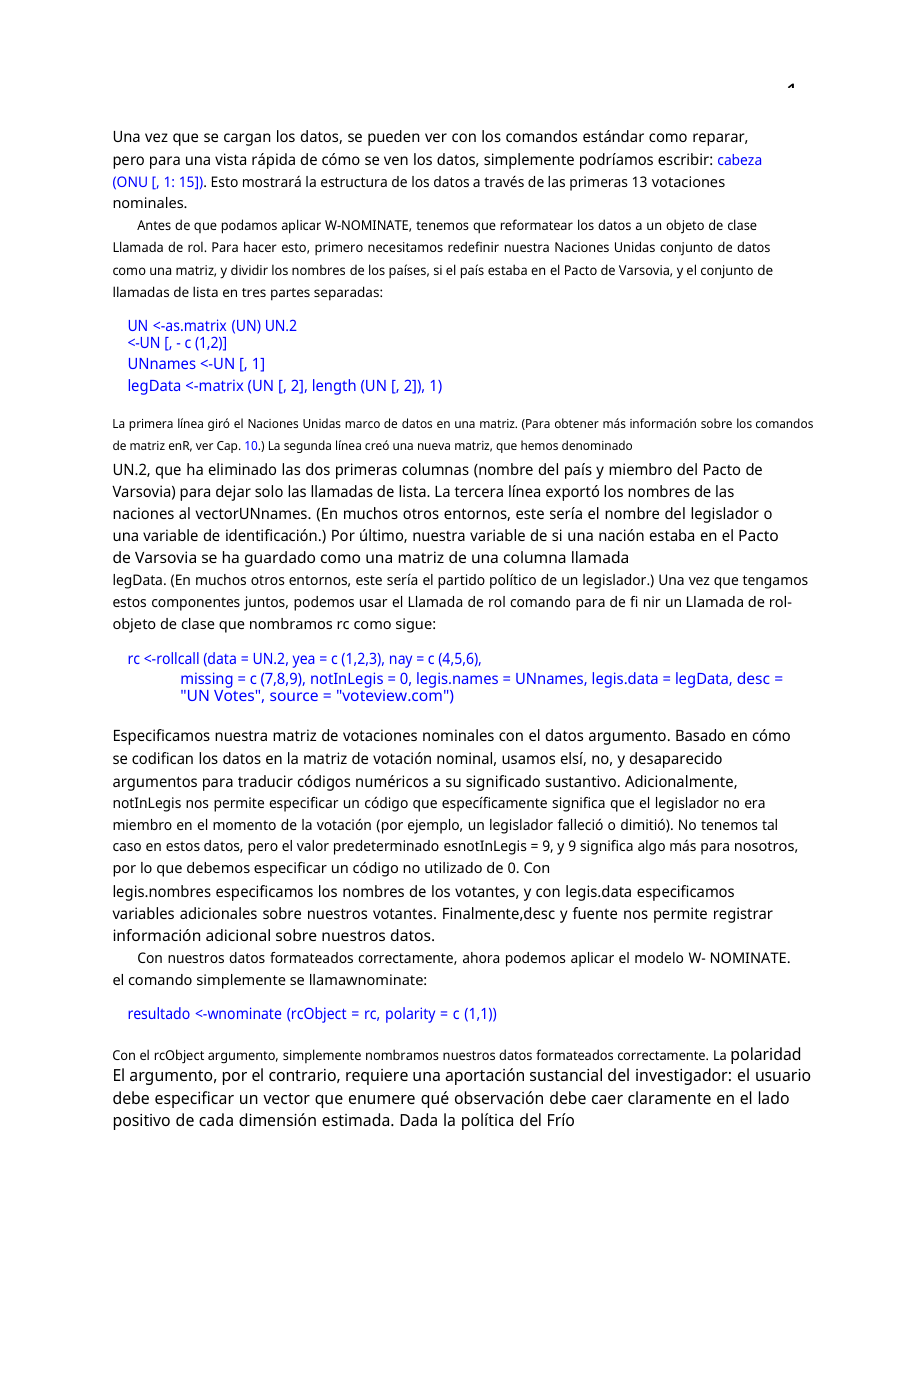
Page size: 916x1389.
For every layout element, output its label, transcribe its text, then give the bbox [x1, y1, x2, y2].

text Con el rcObject argumento, simplemente nombramos nuestros datos formateados correctamente. La polaridad El argumento, por el contrario, requiere una aportación sustancial del investigador: el usuario debe especificar un vector que enumere qué observación debe caer claramente en el lado positivo de cada dimensión estimada. Dada la política del Frío [112, 1042, 817, 1131]
text legData <-matrix (UN [, 2], length (UN [, 2]), 1) [127, 374, 818, 396]
text resultado <-wnominate (rcObject = rc, polarity = c (1,1)) [127, 1003, 818, 1024]
text UNnames <-UN [, 1] [127, 353, 818, 374]
text Una vez que se cargan los datos, se pueden ver con los comandos estándar como reparar, pero para una vista rápida de cómo se ven los datos, simplemente podríamos escribir: cabeza (ONU [, 1: 15]). Esto mostrará la estructura de los datos a través de las primeras 13 votaciones nominales. [112, 126, 774, 213]
text UN <-as.matrix (UN) UN.2 <-UN [, - c (1,2)] [127, 317, 302, 353]
text legData. (En muchos otros entornos, este sería el partido político de un legislador.) Una vez que tengamos estos componentes juntos, podemos usar el Llamada de rol comando para de ﬁ nir un Llamada de rol-objeto de clase que nombramos rc como sigue: [112, 569, 818, 633]
text rc <-rollcall (data = UN.2, yea = c (1,2,3), nay = c (4,5,6), [127, 647, 818, 669]
text missing = c (7,8,9), notInLegis = 0, legis.names = UNnames, legis.data = legData, desc = "UN Votes", source = "voteview.com") [180, 670, 792, 706]
text Antes de que podamos aplicar W-NOMINATE, tenemos que reformatear los datos a un objeto de clase Llamada de rol. Para hacer esto, primero necesitamos redefinir nuestra Naciones Unidas conjunto de datos como una matriz, y dividir los nombres de los países, si el país estaba en el Pacto de Varsovia, y el conjunto de llamadas de lista en tres partes separadas: [112, 216, 796, 301]
text Con nuestros datos formateados correctamente, ahora podemos aplicar el modelo W- NOMINATE. el comando simplemente se llamawnominate: [112, 948, 802, 990]
text variables adicionales sobre nuestros votantes. Finalmente,desc y fuente nos permite registrar información adicional sobre nuestros datos. [112, 903, 818, 946]
text legis.nombres especificamos los nombres de los votantes, y con legis.data especificamos [112, 879, 818, 902]
text La primera línea giró el Naciones Unidas marco de datos en una matriz. (Para obtener más información sobre los comandos de matriz enR, ver Cap. 10.) La segunda línea creó una nueva matriz, que hemos denominado [112, 415, 818, 454]
text Varsovia) para dejar solo las llamadas de lista. La tercera línea exportó los nombres de las naciones al vectorUNnames. (En muchos otros entornos, este sería el nombre del legislador o una variable de identificación.) Por último, nuestra variable de si una nación estaba en el Pacto de Varsovia se ha guardado como una matriz de una columna llamada [112, 481, 799, 568]
text UN.2, que ha eliminado las dos primeras columnas (nombre del país y miembro del Pacto de [112, 459, 818, 480]
text Especificamos nuestra matriz de votaciones nominales con el datos argumento. Basado en cómo se codifican los datos en la matriz de votación nominal, usamos elsí, no, y desaparecido argumentos para traducir códigos numéricos a su significado sustantivo. Adicionalmente, notInLegis nos permite especificar un código que específicamente significa que el legislador no era miembro en el momento de la votación (por ejemplo, un legislador falleció o dimitió). No tenemos tal caso en estos datos, pero el valor predeterminado esnotInLegis = 9, y 9 significa algo más para nosotros, por lo que debemos especificar un código no utilizado de 0. Con [112, 724, 798, 877]
